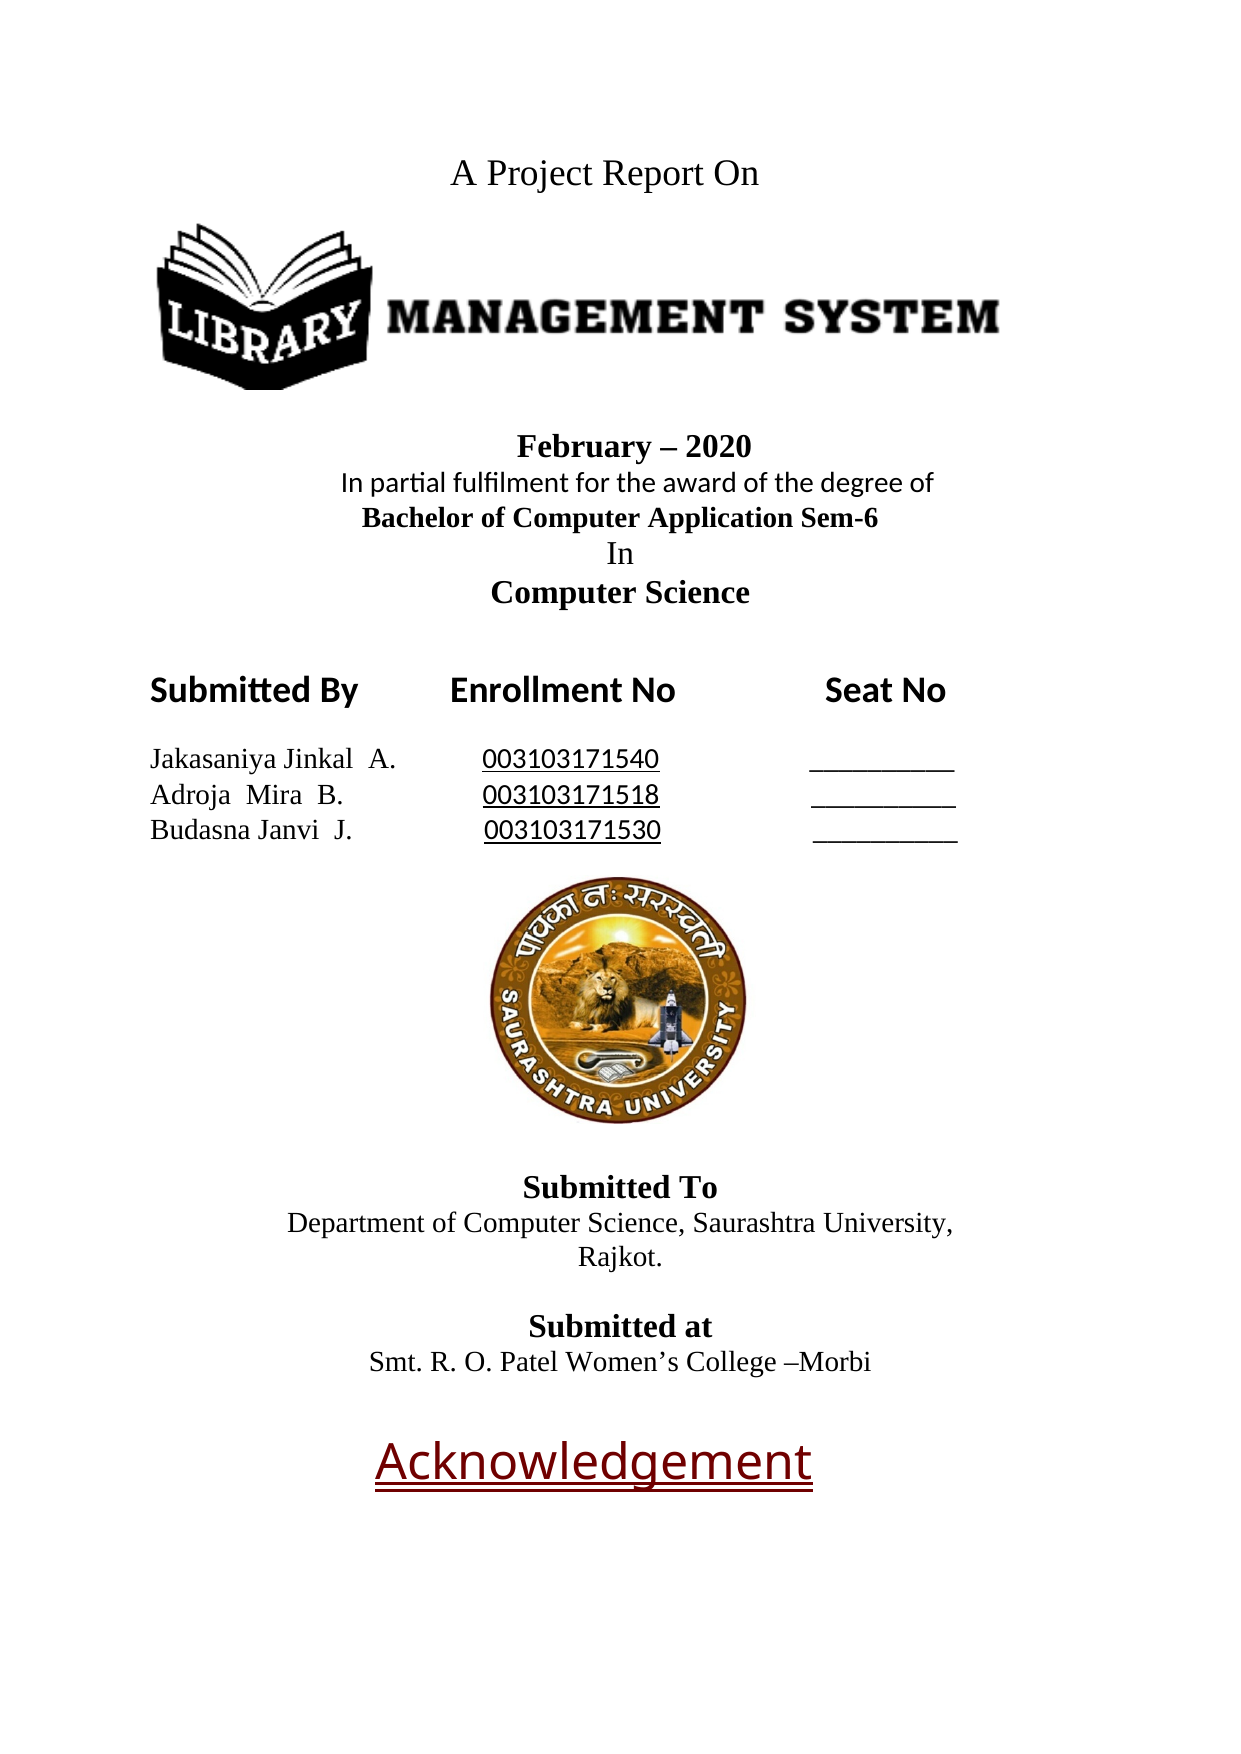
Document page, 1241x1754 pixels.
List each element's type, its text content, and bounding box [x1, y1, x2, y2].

text Computer Science [150, 572, 1090, 610]
picture [450, 875, 790, 1124]
picture [150, 221, 1007, 390]
text Submitted at [150, 1306, 1090, 1344]
text Acknowledgement [300, 1426, 1090, 1494]
text Jakasaniya Jinkal A. 003103171540 __________ [150, 740, 1090, 776]
text Adroja Mira B. 003103171518 __________ [150, 776, 1090, 811]
text Department of Computer Science, Saurashtra University, [150, 1206, 1090, 1239]
text Budasna Janvi J. 003103171530 __________ [150, 811, 1090, 847]
text Bachelor of Computer Application Sem-6 [150, 500, 1090, 533]
text Smt. R. O. Patel Women’s College –Morbi [150, 1344, 1090, 1378]
text In [150, 533, 1090, 572]
text Rajkot. [150, 1239, 1090, 1273]
text Submitted To [150, 1167, 1090, 1206]
text In partial fulfilment for the award of the degree of [150, 464, 1090, 500]
text February – 2020 [150, 426, 1090, 464]
text A Project Report On [300, 150, 1090, 193]
text Submitted By Enrollment No Seat No [150, 666, 1090, 712]
